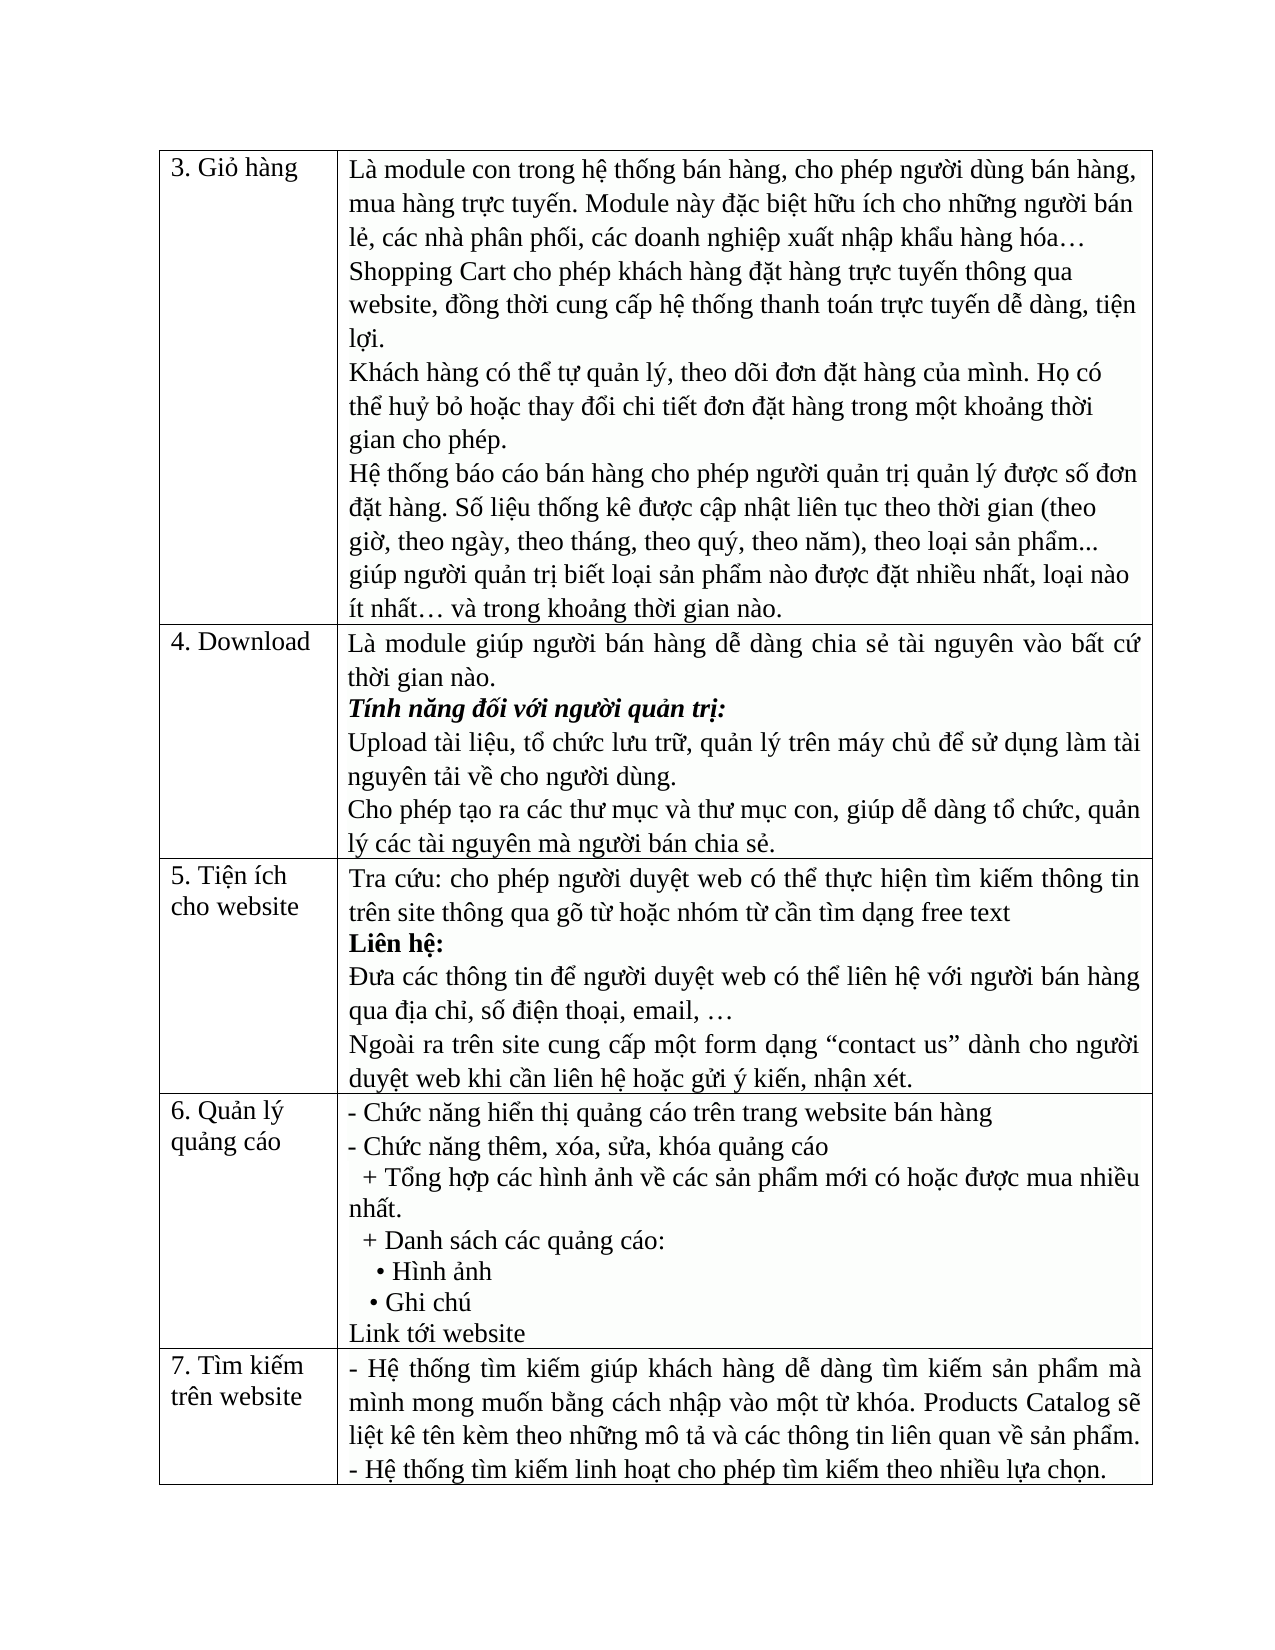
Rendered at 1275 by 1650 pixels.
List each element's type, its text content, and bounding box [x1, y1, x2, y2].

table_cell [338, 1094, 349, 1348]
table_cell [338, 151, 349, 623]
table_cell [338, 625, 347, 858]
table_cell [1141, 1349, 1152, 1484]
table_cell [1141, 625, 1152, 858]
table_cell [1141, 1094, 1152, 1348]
table_cell 7. Tìm kiếm trên website [160, 1349, 337, 1484]
table_cell 4. Download [160, 625, 337, 858]
table_cell 5. Tiện ích cho website [160, 859, 337, 1093]
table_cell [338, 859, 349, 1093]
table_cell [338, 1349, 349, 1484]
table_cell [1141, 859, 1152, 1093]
table_cell 6. Quản lý quảng cáo [160, 1094, 337, 1348]
table_cell 3. Giỏ hàng [160, 151, 337, 623]
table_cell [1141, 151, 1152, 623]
